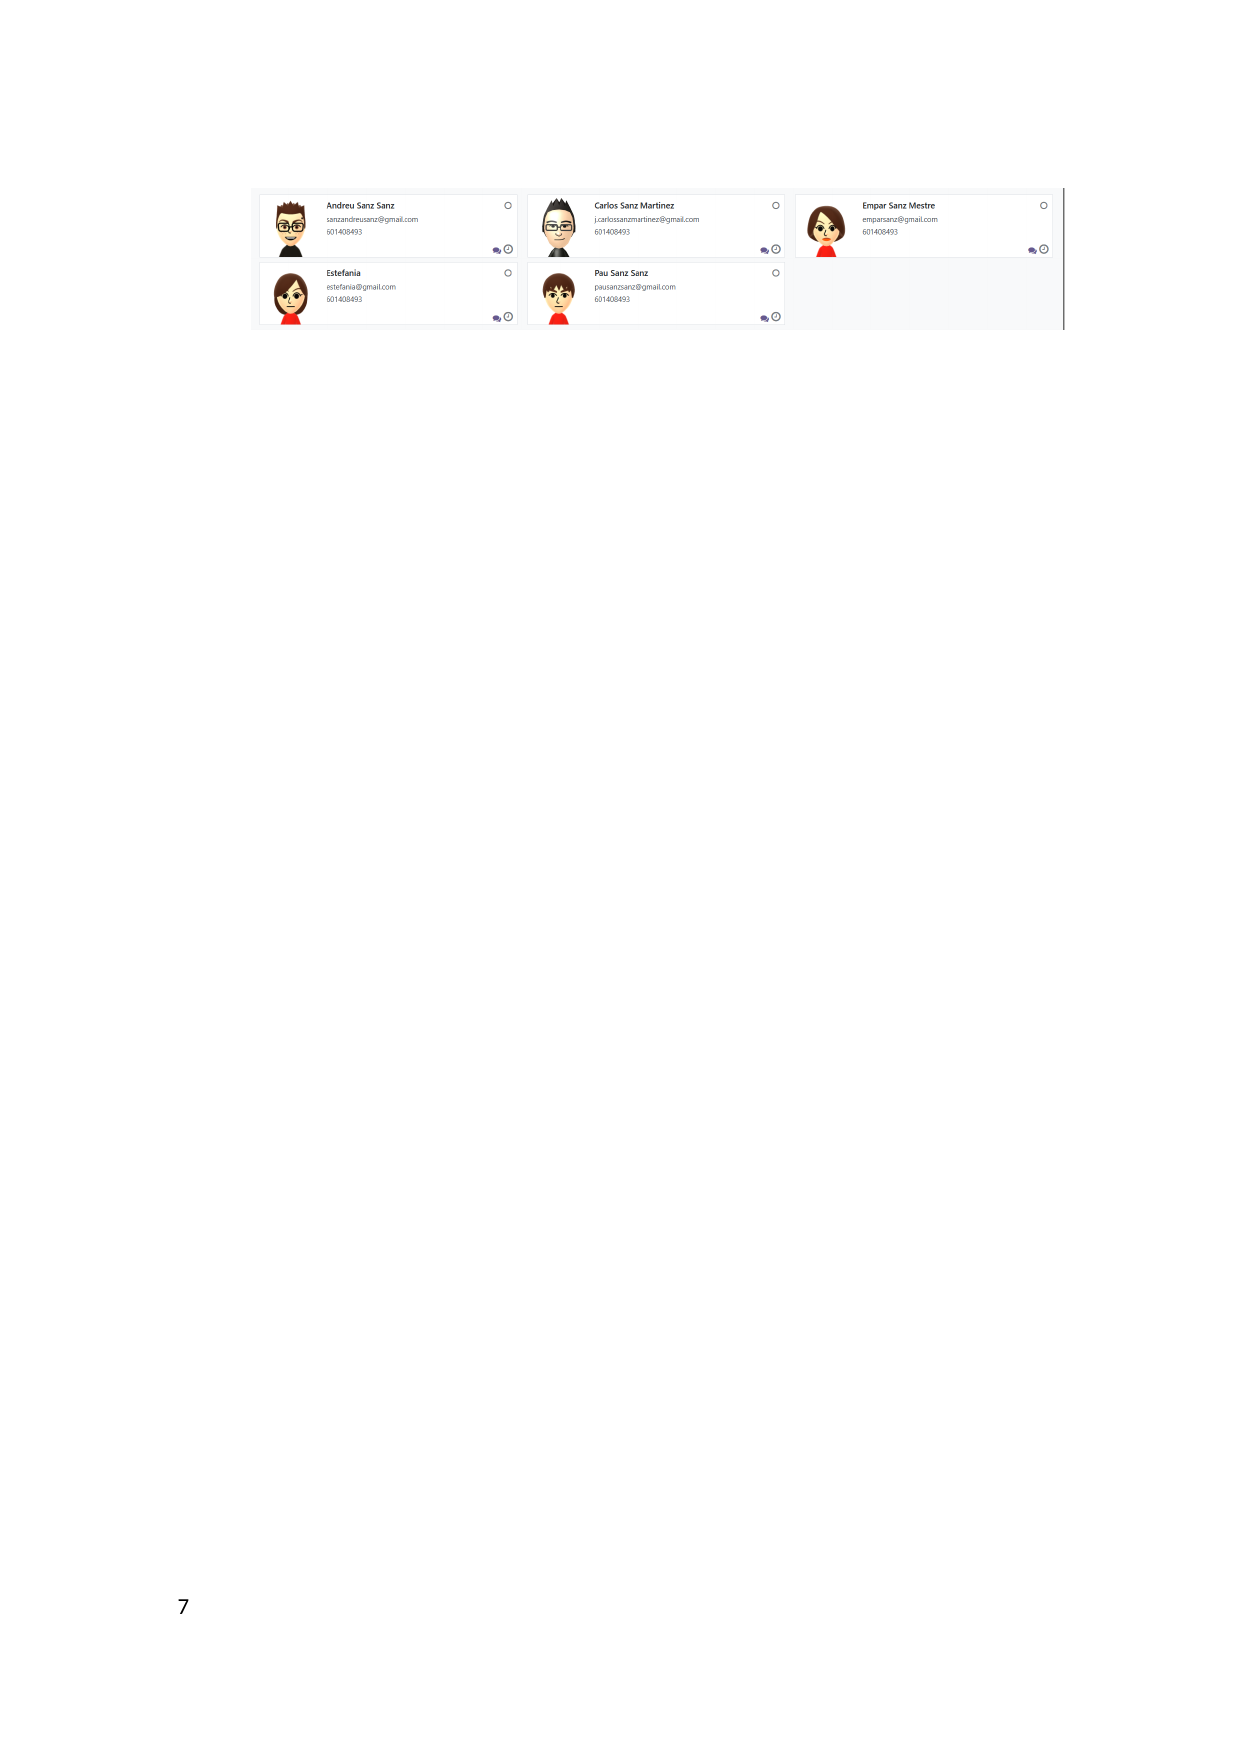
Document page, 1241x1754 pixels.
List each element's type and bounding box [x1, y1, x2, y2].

picture [251, 188, 1065, 330]
